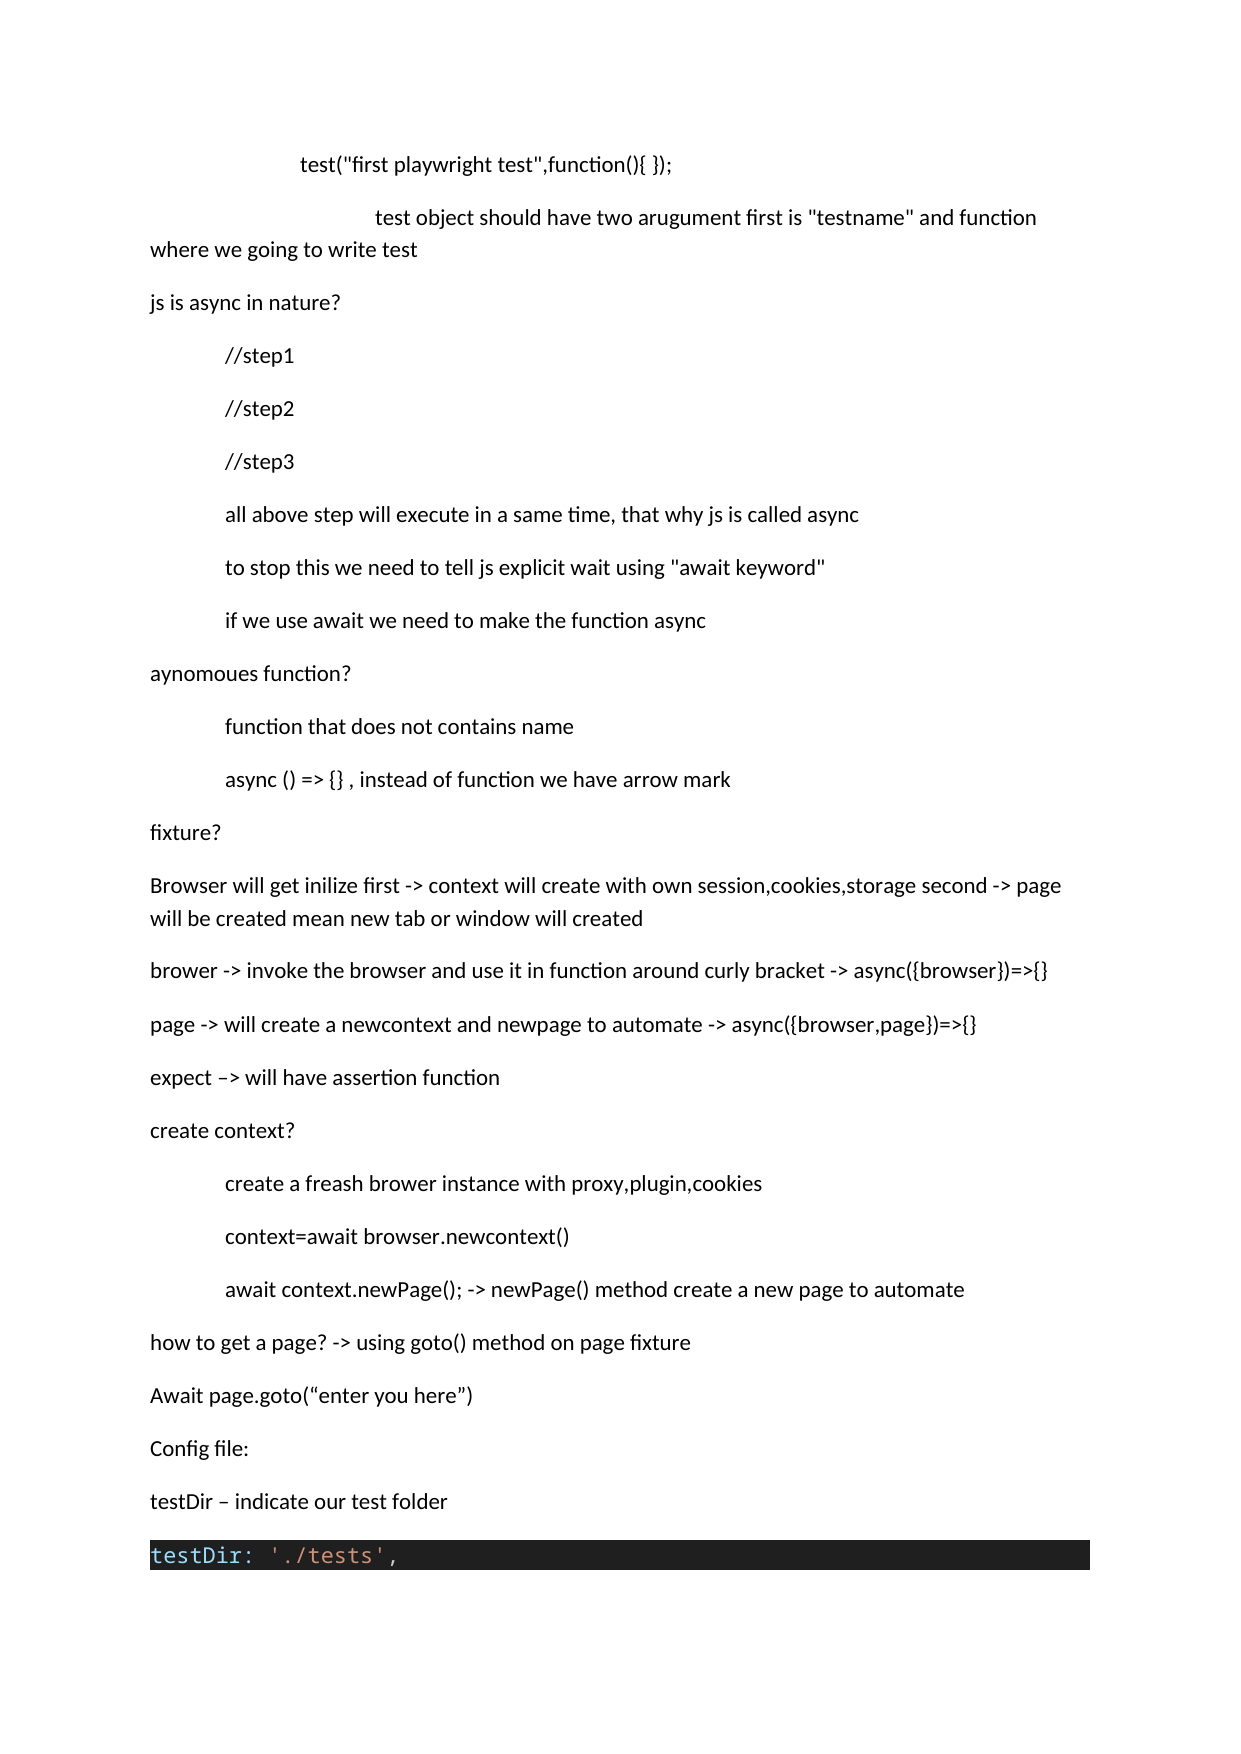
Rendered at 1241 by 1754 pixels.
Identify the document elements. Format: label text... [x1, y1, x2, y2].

text create a freash brower instance with proxy,plugin,cookies [150, 1169, 1090, 1197]
text to stop this we need to tell js explicit wait using "await keyword" [150, 553, 1090, 581]
text aynomoues function? [150, 659, 1090, 687]
text js is async in nature? [150, 288, 1090, 316]
text expect –> will have assertion function [150, 1063, 1090, 1091]
text brower -> invoke the browser and use it in function around curly bracket -> async({browser})=>{} [150, 957, 1090, 985]
text test("first playwright test",function(){ }); [150, 150, 1090, 178]
text how to get a page? -> using goto() method on page fixture [150, 1328, 1090, 1356]
text fixture? [150, 818, 1090, 846]
text testDir: './tests', [150, 1540, 1090, 1570]
text function that does not contains name [150, 712, 1090, 740]
text testDir – indicate our test folder [150, 1487, 1090, 1515]
text await context.newPage(); -> newPage() method create a new page to automate [150, 1275, 1090, 1303]
text //step2 [150, 394, 1090, 422]
text test object should have two arugument first is "testname" and function where we going to write test [150, 203, 1090, 263]
text if we use await we need to make the function async [150, 606, 1090, 634]
text all above step will execute in a same time, that why js is called async [150, 500, 1090, 528]
text Config file: [150, 1434, 1090, 1462]
text Browser will get inilize first -> context will create with own session,cookies,storage second -> page will be created mean new tab or window will created [150, 871, 1090, 932]
text context=await browser.newcontext() [150, 1222, 1090, 1250]
text create context? [150, 1116, 1090, 1144]
text page -> will create a newcontext and newpage to automate -> async({browser,page})=>{} [150, 1010, 1090, 1038]
text Await page.goto(“enter you here”) [150, 1381, 1090, 1409]
text async () => {} , instead of function we have arrow mark [150, 765, 1090, 793]
text //step1 [150, 341, 1090, 369]
text //step3 [150, 447, 1090, 475]
